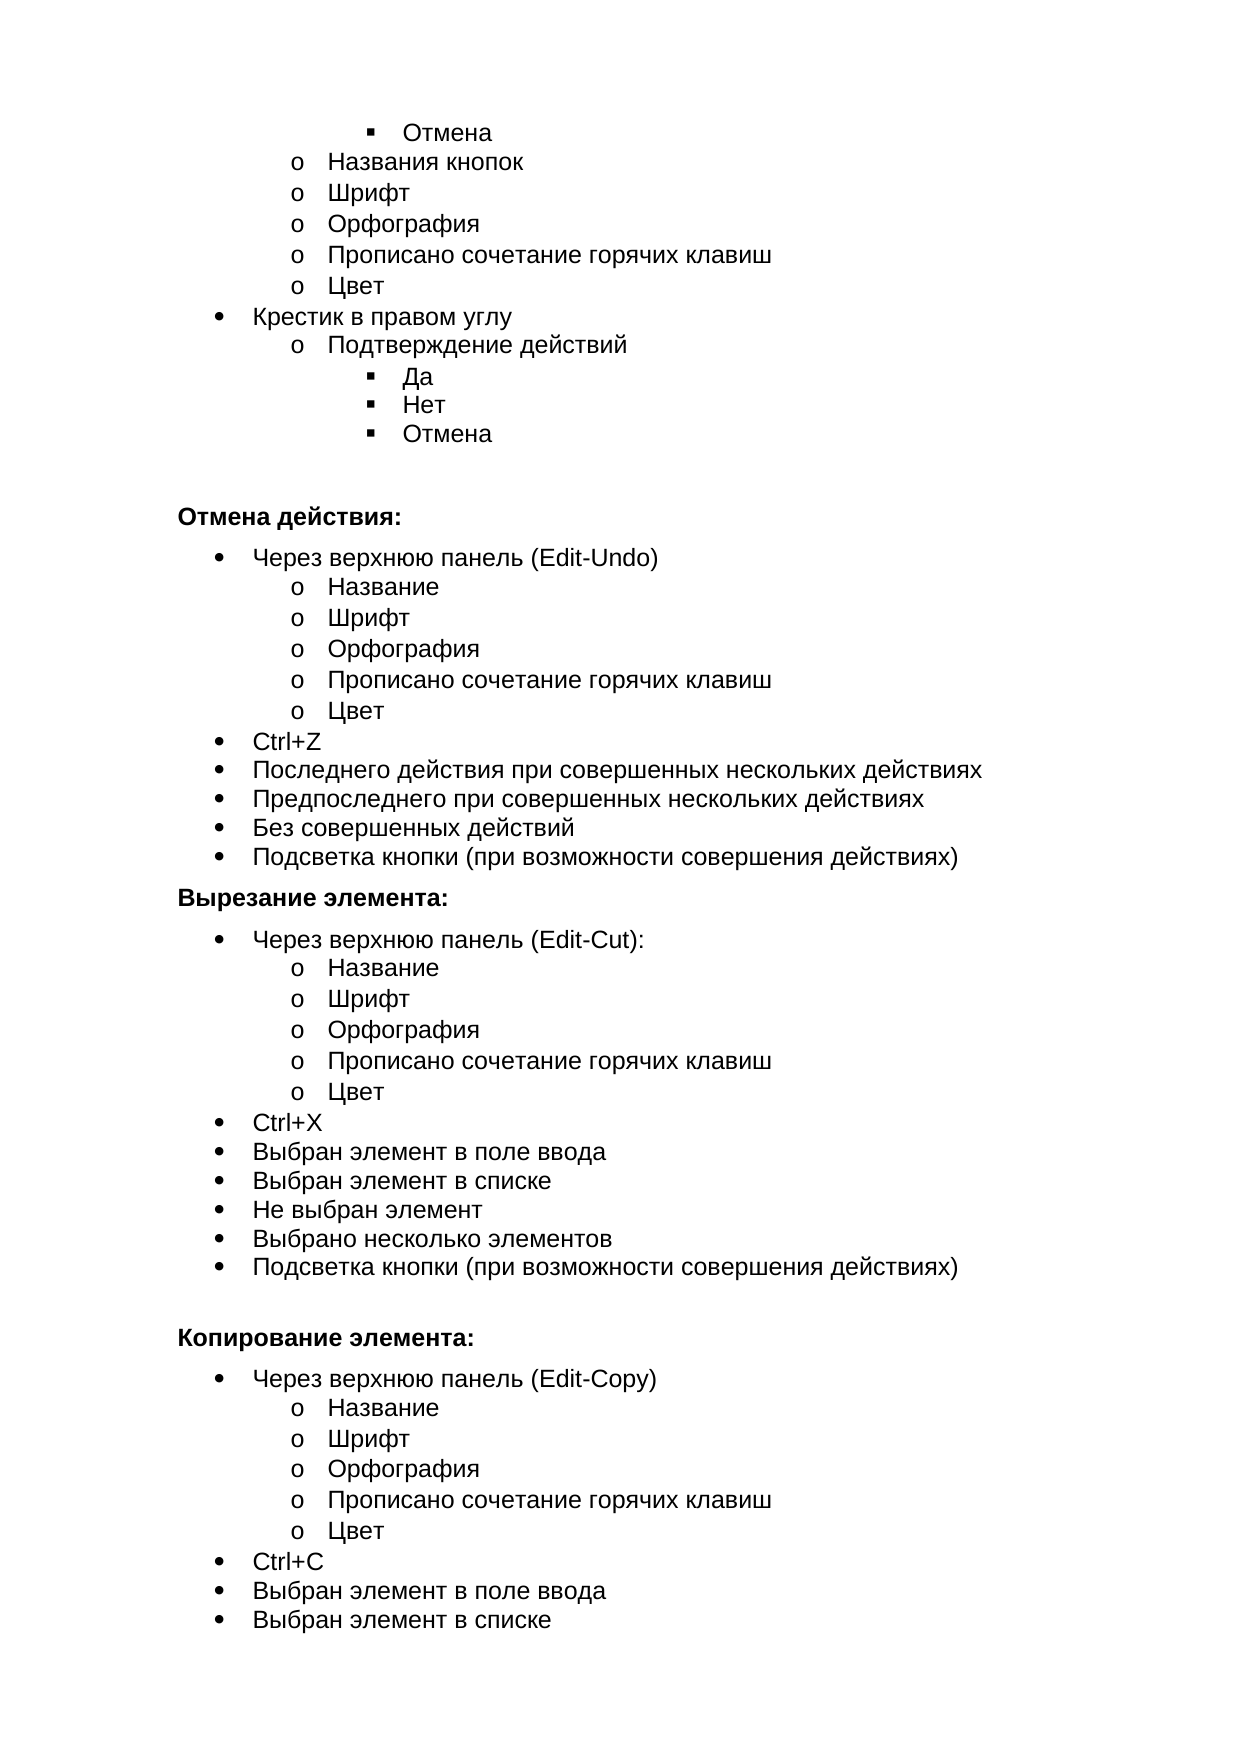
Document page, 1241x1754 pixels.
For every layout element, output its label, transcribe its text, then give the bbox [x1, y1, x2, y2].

list Подсветка кнопки (при возможности совершения действиях) [215, 1252, 1152, 1281]
list Орфография [290, 1454, 1152, 1485]
list Последнего действия при совершенных нескольких действиях [215, 755, 1152, 784]
list Названия кнопок [290, 147, 1152, 178]
list Цвет [290, 1516, 1152, 1547]
list Шрифт [290, 1423, 1152, 1454]
list Отмена [365, 419, 1152, 448]
list Выбрано несколько элементов [215, 1223, 1152, 1252]
list Прописано сочетание горячих клавиш [290, 1485, 1152, 1516]
list Ctrl+X [215, 1108, 1152, 1137]
list Шрифт [290, 984, 1152, 1015]
subtitle Вырезание элемента: [177, 883, 1152, 912]
list Шрифт [290, 178, 1152, 209]
list Подсветка кнопки (при возможности совершения действиях) [215, 842, 1152, 871]
list Шрифт [290, 603, 1152, 634]
subtitle Копирование элемента: [177, 1322, 1152, 1351]
list Через верхнюю панель (Edit-Copy) [215, 1364, 1152, 1393]
list Да [365, 361, 1152, 390]
list Цвет [290, 1077, 1152, 1108]
list Цвет [290, 696, 1152, 727]
list Прописано сочетание горячих клавиш [290, 1046, 1152, 1077]
list Крестик в правом углу [215, 302, 1152, 331]
list Название [290, 953, 1152, 984]
list Название [290, 1393, 1152, 1423]
list Цвет [290, 271, 1152, 302]
list Выбран элемент в поле ввода [215, 1137, 1152, 1166]
list Выбран элемент в поле ввода [215, 1576, 1152, 1605]
list Прописано сочетание горячих клавиш [290, 240, 1152, 271]
list Подтверждение действий [290, 331, 1152, 361]
list Через верхнюю панель (Edit-Cut): [215, 924, 1152, 953]
list Выбран элемент в списке [215, 1166, 1152, 1195]
list Через верхнюю панель (Edit-Undo) [215, 543, 1152, 572]
list Прописано сочетание горячих клавиш [290, 665, 1152, 696]
list Отмена [365, 118, 1152, 147]
list Ctrl+C [215, 1547, 1152, 1576]
subtitle Отмена действия: [177, 502, 1152, 531]
list Без совершенных действий [215, 813, 1152, 842]
list Нет [365, 390, 1152, 419]
list Выбран элемент в списке [215, 1605, 1152, 1634]
list Орфография [290, 1015, 1152, 1046]
list Название [290, 572, 1152, 603]
list Орфография [290, 634, 1152, 665]
list Не выбран элемент [215, 1195, 1152, 1223]
list Ctrl+Z [215, 727, 1152, 755]
list Предпоследнего при совершенных нескольких действиях [215, 784, 1152, 813]
list Орфография [290, 209, 1152, 240]
